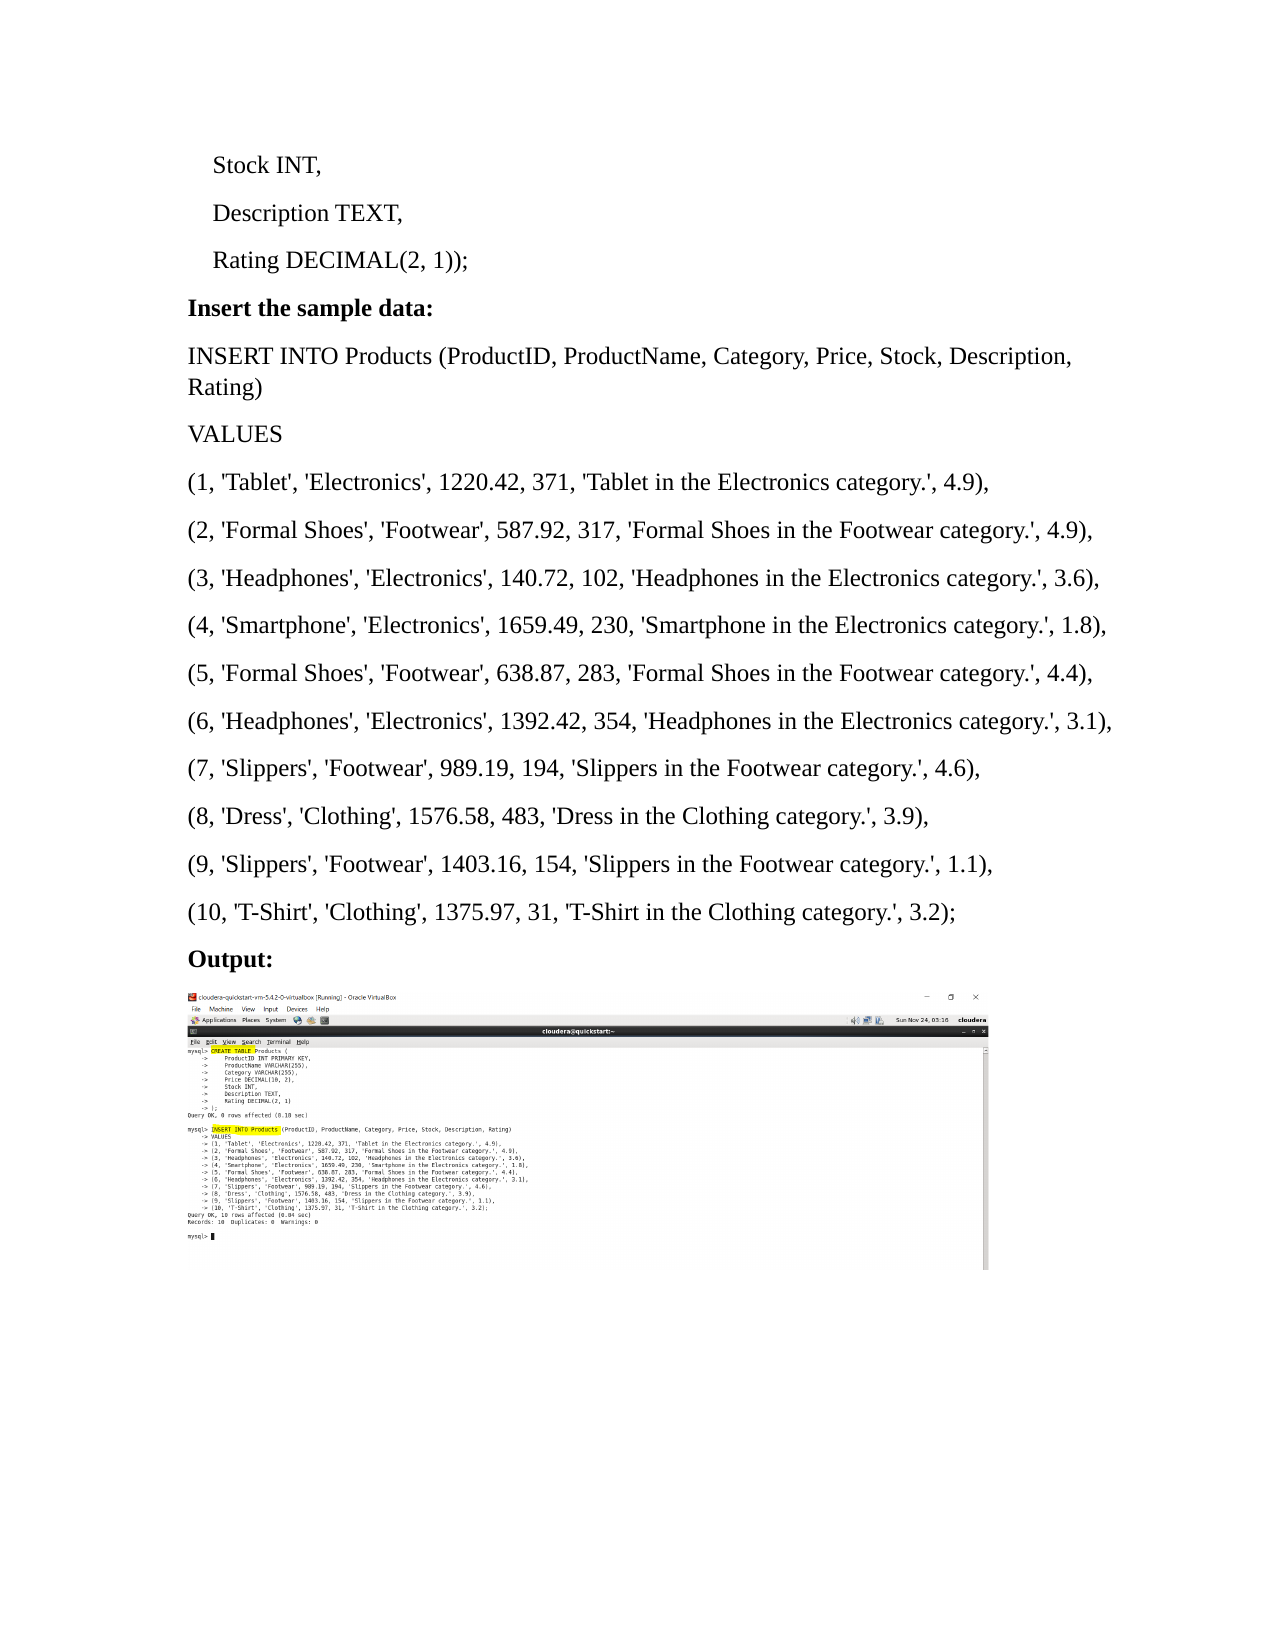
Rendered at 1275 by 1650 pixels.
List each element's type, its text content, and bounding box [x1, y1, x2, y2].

text (10, 'T-Shirt', 'Clothing', 1375.97, 31, 'T-Shirt in the Clothing category.', 3.2); [187, 897, 1125, 925]
text Stock INT, [187, 150, 1125, 179]
picture [187, 992, 989, 1270]
text (3, 'Headphones', 'Electronics', 140.72, 102, 'Headphones in the Electronics category.', 3.6), [187, 563, 1125, 591]
text (7, 'Slippers', 'Footwear', 989.19, 194, 'Slippers in the Footwear category.', 4.6), [187, 753, 1125, 782]
text (9, 'Slippers', 'Footwear', 1403.16, 154, 'Slippers in the Footwear category.', 1.1), [187, 849, 1125, 878]
text (4, 'Smartphone', 'Electronics', 1659.49, 230, 'Smartphone in the Electronics category.', 1.8), [187, 610, 1125, 639]
text INSERT INTO Products (ProductID, ProductName, Category, Price, Stock, Description, Rating) [187, 341, 1125, 401]
text Rating DECIMAL(2, 1)); [187, 245, 1125, 274]
text VALUES [187, 419, 1125, 448]
text (1, 'Tablet', 'Electronics', 1220.42, 371, 'Tablet in the Electronics category.', 4.9), [187, 467, 1125, 496]
text (2, 'Formal Shoes', 'Footwear', 587.92, 317, 'Formal Shoes in the Footwear category.', 4.9), [187, 515, 1125, 544]
text Description TEXT, [187, 198, 1125, 226]
text (6, 'Headphones', 'Electronics', 1392.42, 354, 'Headphones in the Electronics category.', 3.1), [187, 706, 1125, 734]
text (5, 'Formal Shoes', 'Footwear', 638.87, 283, 'Formal Shoes in the Footwear category.', 4.4), [187, 658, 1125, 687]
text Output: [187, 944, 1125, 973]
text Insert the sample data: [187, 293, 1125, 322]
text (8, 'Dress', 'Clothing', 1576.58, 483, 'Dress in the Clothing category.', 3.9), [187, 801, 1125, 830]
